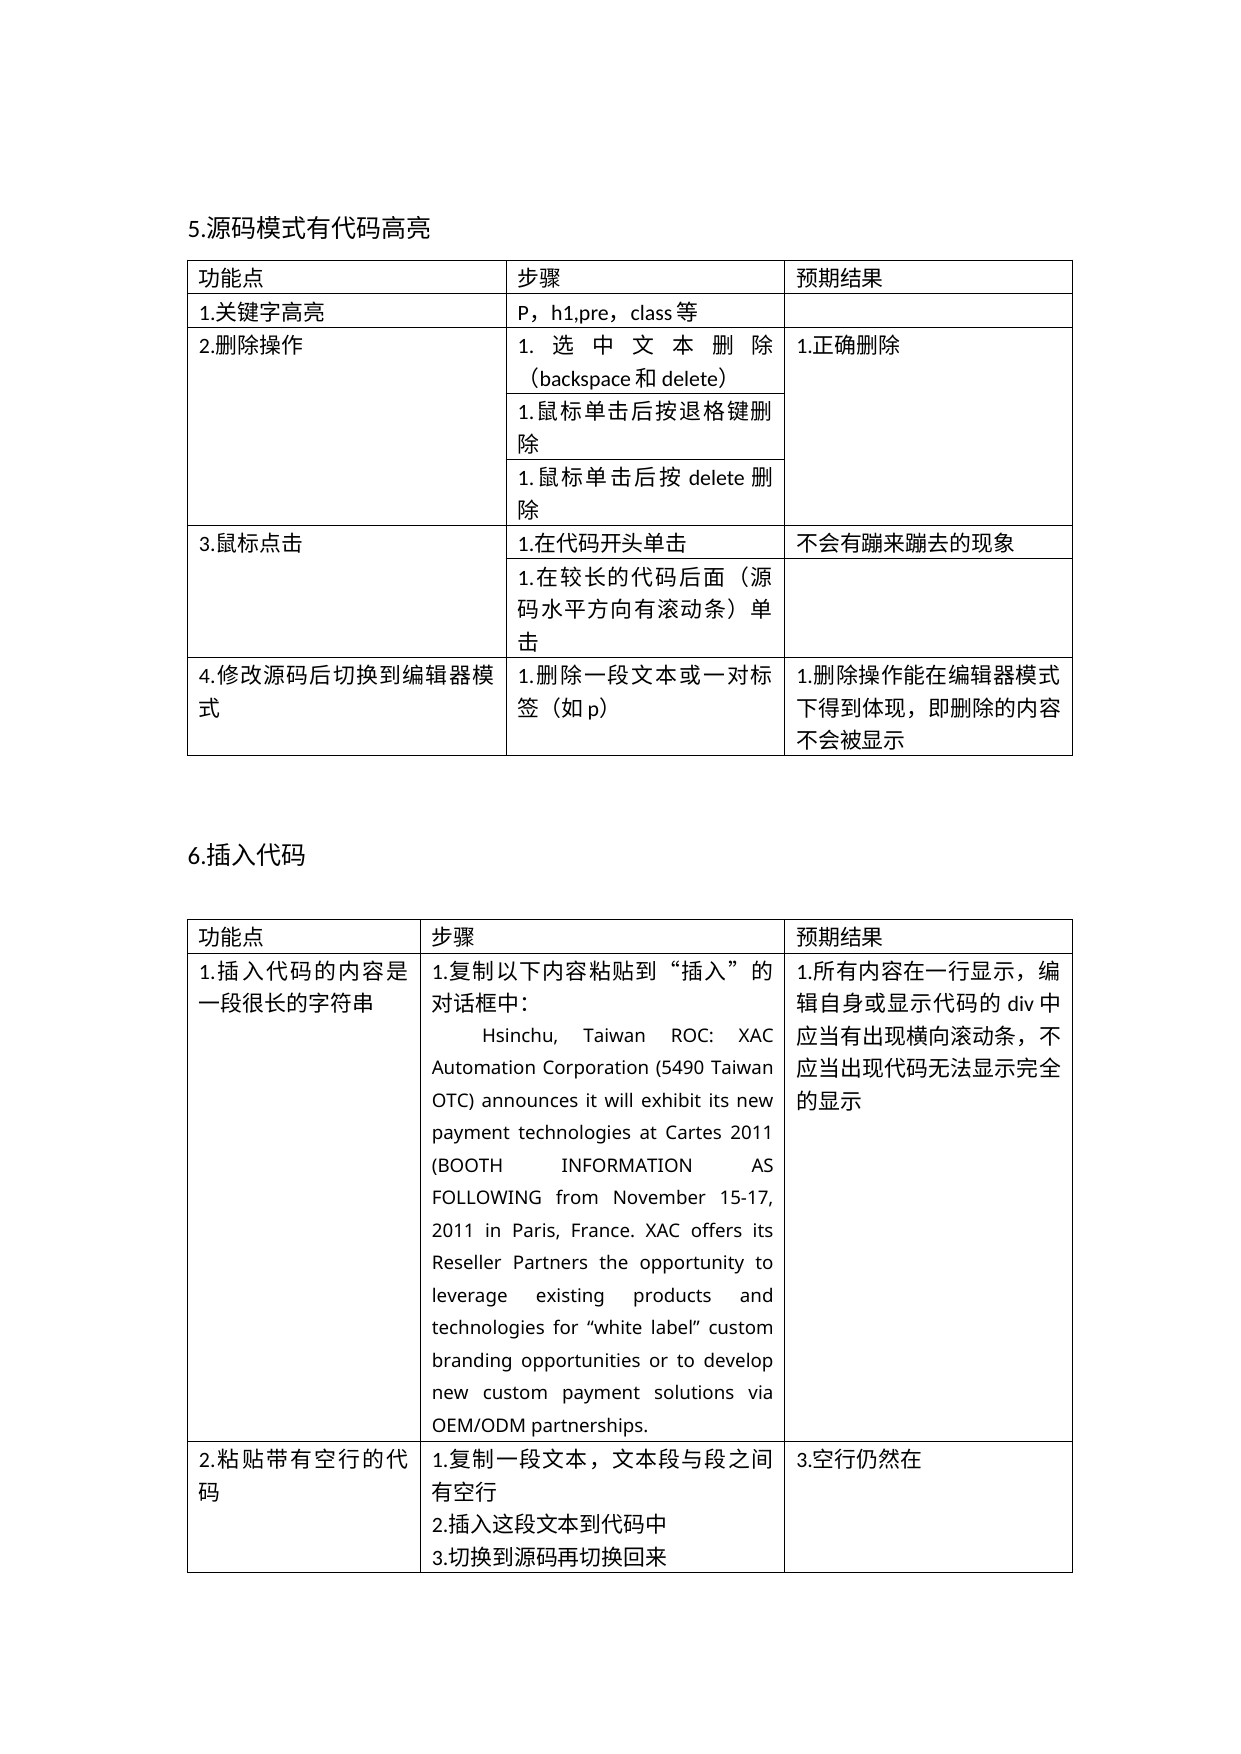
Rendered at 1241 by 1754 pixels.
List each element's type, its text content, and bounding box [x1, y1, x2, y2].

table_cell 1.在较长的代码后面（源码水平方向有滚动条）单击 [507, 559, 784, 657]
table_header 预期结果 [785, 920, 1072, 952]
text 6.插入代码 [187, 821, 1053, 886]
table_cell 1.关键字高亮 [188, 294, 506, 327]
table_cell 1.在代码开头单击 [507, 526, 784, 558]
table_header 预期结果 [785, 261, 1072, 293]
table_cell 1.删除一段文本或一对标签（如p） [507, 658, 784, 755]
table_cell 1.鼠标单击后按退格键删除 [507, 394, 784, 459]
table_cell 1.插入代码的内容是一段很长的字符串 [188, 954, 420, 1441]
table_cell P，h1,pre，class等 [507, 294, 784, 327]
table_cell 不会有蹦来蹦去的现象 [785, 526, 1072, 558]
table_cell [785, 294, 1072, 327]
table_cell 3.鼠标点击 [188, 526, 506, 657]
table_cell 1.删除操作能在编辑器模式下得到体现，即删除的内容不会被显示 [785, 658, 1072, 755]
table_cell 1.正确删除 [785, 328, 1072, 525]
table_cell 1.选中文本删除（backspace和delete） [507, 328, 784, 393]
text 5.源码模式有代码高亮 [187, 194, 1053, 259]
table_header 功能点 [188, 920, 420, 952]
table_cell 3.空行仍然在 [785, 1442, 1072, 1572]
table_cell [785, 559, 1072, 657]
table_cell 2.粘贴带有空行的代码 [188, 1442, 420, 1572]
table_cell 1.复制以下内容粘贴到“插入”的对话框中： Hsinchu, Taiwan ROC: XAC Automation Corporation (5490 Taiwan OTC) announces it will exhibit its new payment technologies at Cartes 2011 (BOOTH INFORMATION AS FOLLOWING from November 15-17, 2011 in Paris, France. XAC offers its Reseller Partners the opportunity to leverage existing products and technologies for “white label” custom branding opportunities or to develop new custom payment solutions via OEM/ODM partnerships. [421, 954, 784, 1441]
table_cell 4.修改源码后切换到编辑器模式 [188, 658, 506, 755]
table_cell 1.复制一段文本，文本段与段之间有空行 2.插入这段文本到代码中 3.切换到源码再切换回来 [421, 1442, 784, 1572]
table_header 步骤 [421, 920, 784, 952]
table_header 步骤 [507, 261, 784, 293]
table_cell 1.所有内容在一行显示，编辑自身或显示代码的div中应当有出现横向滚动条，不应当出现代码无法显示完全的显示 [785, 954, 1072, 1441]
table_cell 1.鼠标单击后按delete删除 [507, 460, 784, 525]
table_cell 2.删除操作 [188, 328, 506, 525]
table_header 功能点 [188, 261, 506, 293]
